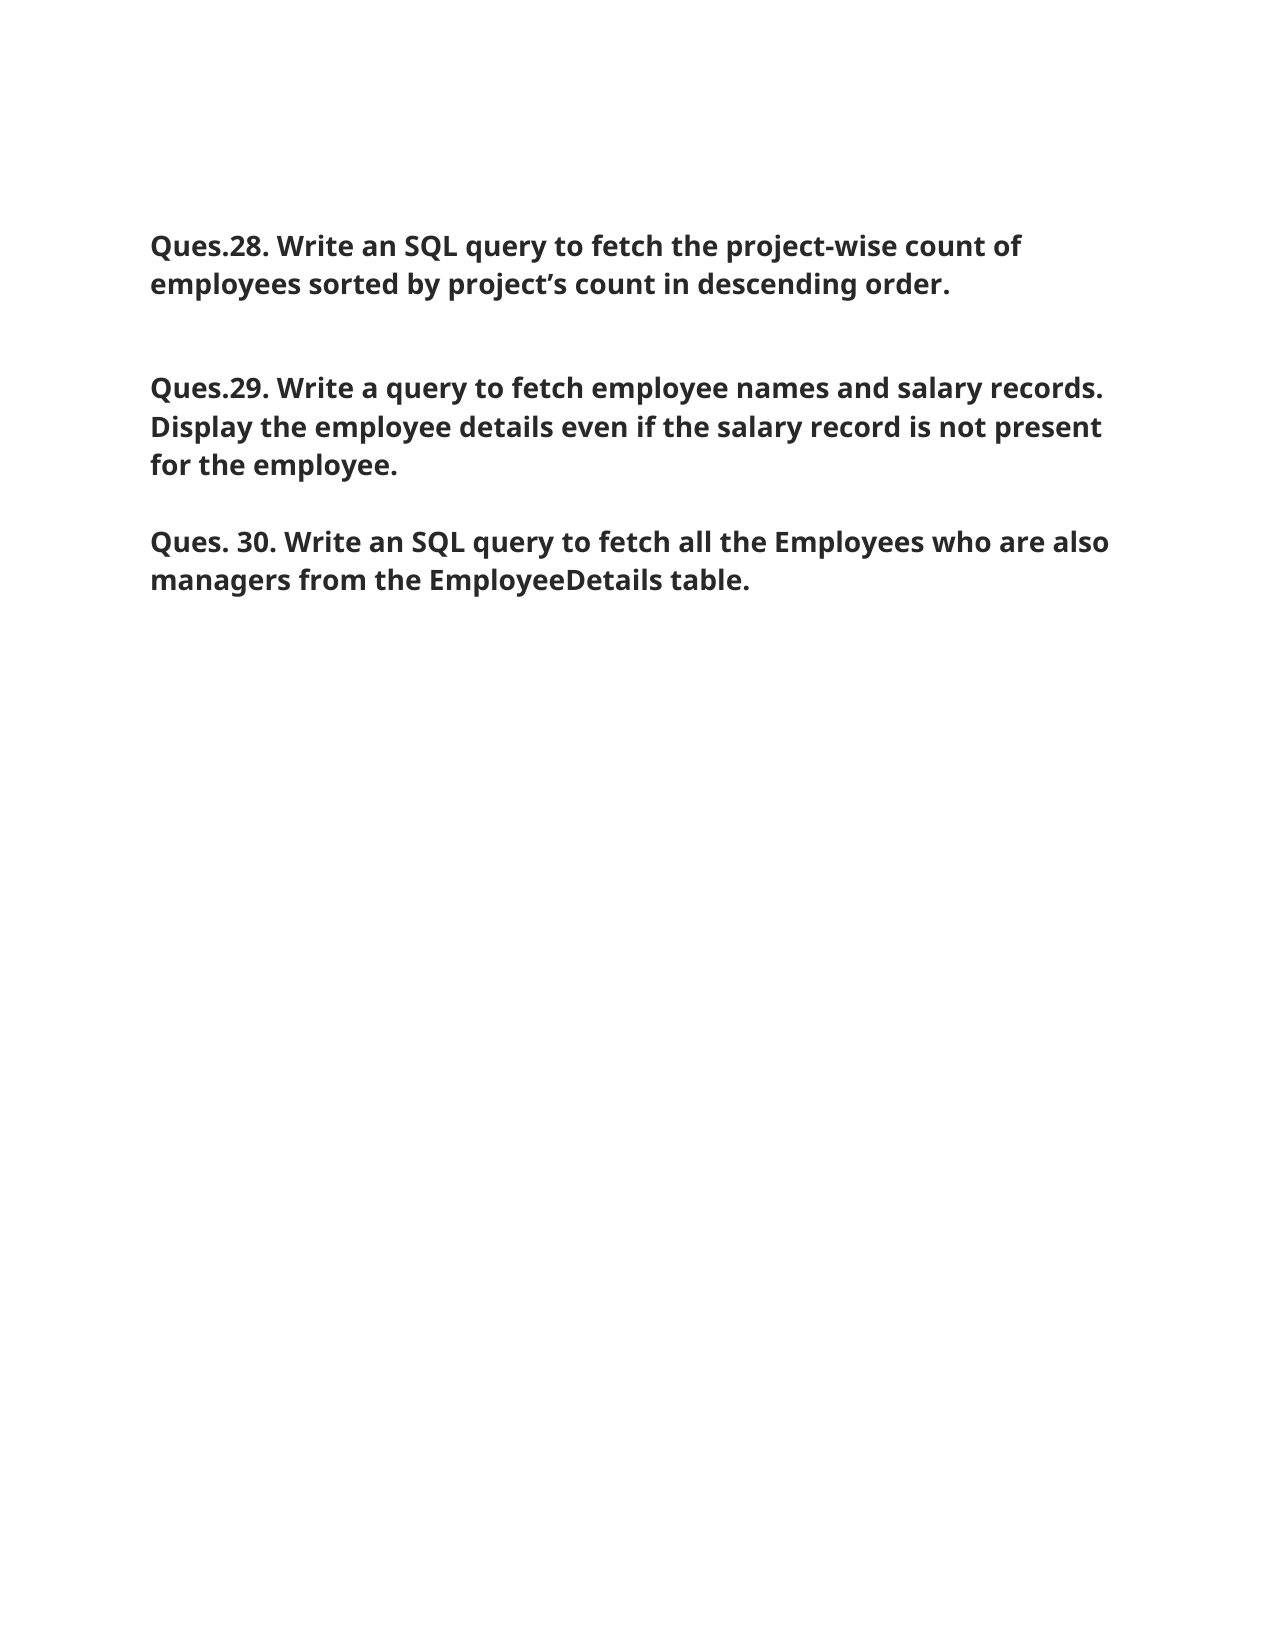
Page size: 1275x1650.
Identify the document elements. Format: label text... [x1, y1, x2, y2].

text Ques.29. Write a query to fetch employee names and salary records. Display the employee details even if the salary record is not present for the employee. [150, 369, 1125, 484]
text Ques. 30. Write an SQL query to fetch all the Employees who are also managers from the EmployeeDetails table. [150, 484, 1125, 599]
text Ques.28. Write an SQL query to fetch the project-wise count of employees sorted by project’s count in descending order. [150, 226, 1125, 302]
